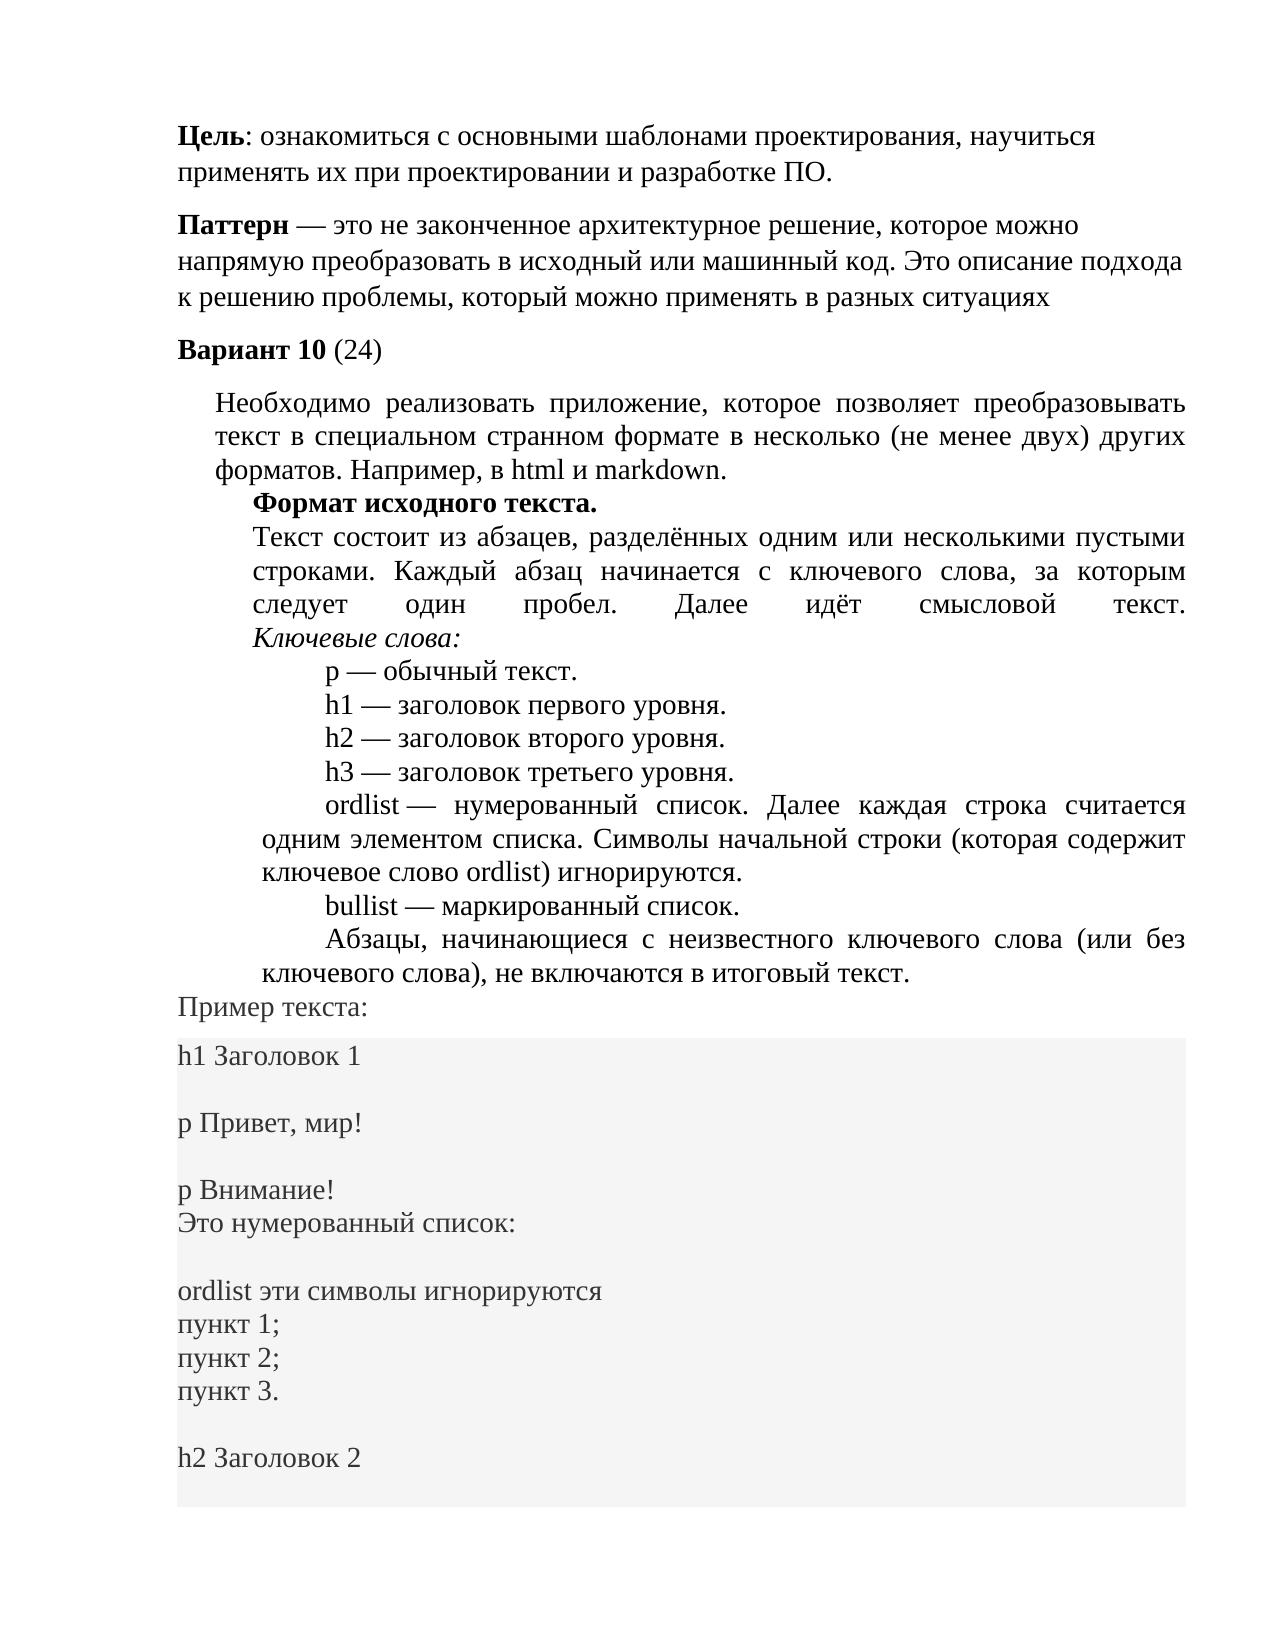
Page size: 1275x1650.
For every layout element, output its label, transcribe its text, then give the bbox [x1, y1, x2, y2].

text p — обычный текст. [262, 653, 1186, 687]
text Паттерн — это не законченное архитектурное решение, которое можно напрямую преобразовать в исходный или машинный код. Это описание подхода к решению проблемы, который можно применять в разных ситуациях [177, 207, 1186, 313]
text Формат исходного текста. [252, 486, 1186, 519]
text p Привет, мир! [177, 1105, 1186, 1138]
text Пример текста: [177, 989, 1186, 1022]
text Цель: ознакомиться с основными шаблонами проектирования, научиться применять их при проектировании и разработке ПО. [177, 118, 1186, 188]
text Вариант 10 (24) [177, 332, 1186, 366]
text ordlist эти символы игнорируются [177, 1273, 1186, 1306]
text Текст состоит из абзацев, разделённых одним или несколькими пустыми строками. Каждый абзац начинается с ключевого слова, за которым следует один пробел. Далее идёт смысловой текст. Ключевые слова: [252, 519, 1186, 653]
text h2 — заголовок второго уровня. [262, 720, 1186, 754]
text h2 Заголовок 2 [177, 1440, 1186, 1474]
text h1 Заголовок 1 [177, 1038, 1186, 1071]
text пункт 1; [177, 1306, 1186, 1340]
text Абзацы, начинающиеся с неизвестного ключевого слова (или без ключевого слова), не включаются в итоговый текст. [262, 922, 1186, 989]
text h3 — заголовок третьего уровня. [262, 754, 1186, 787]
text p Внимание! [177, 1172, 1186, 1206]
text пункт 3. [177, 1373, 1186, 1407]
text пункт 2; [177, 1340, 1186, 1373]
text Это нумерованный список: [177, 1206, 1186, 1239]
text bullist — маркированный список. [262, 888, 1186, 922]
text h1 — заголовок первого уровня. [262, 687, 1186, 720]
text ordlist — нумерованный список. Далее каждая строка считается одним элементом списка. Символы начальной строки (которая содержит ключевое слово ordlist) игнорируются. [262, 787, 1186, 888]
text Необходимо реализовать приложение, которое позволяет преобразовывать текст в специальном странном формате в несколько (не менее двух) других форматов. Например, в html и markdown. [215, 385, 1186, 486]
